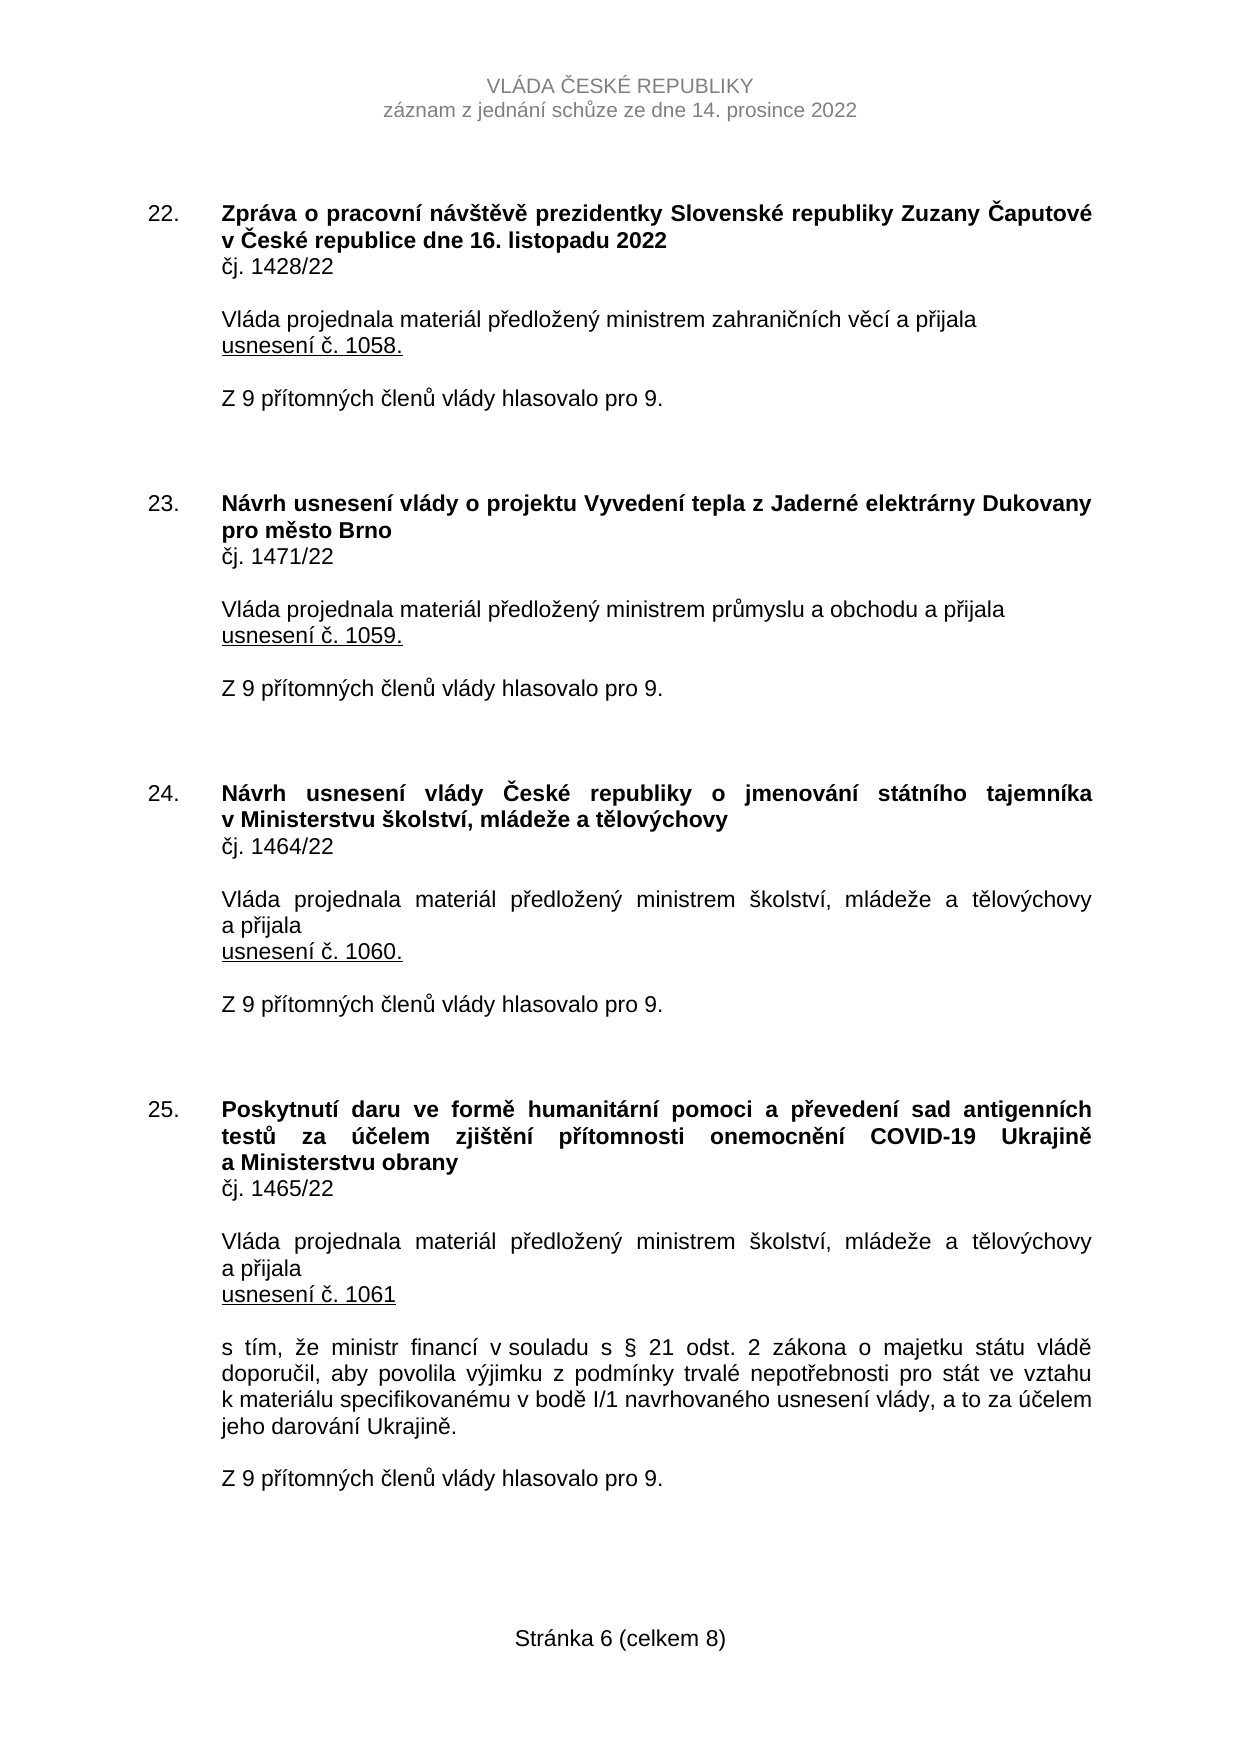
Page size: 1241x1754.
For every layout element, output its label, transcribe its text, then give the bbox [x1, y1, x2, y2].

text čj. 1464/22 [148, 833, 1093, 859]
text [148, 306, 1093, 332]
text usnesení č. 1061 [148, 1281, 1093, 1307]
text usnesení č. 1058. [148, 332, 1093, 358]
text Vláda projednala materiál předložený ministrem školství‚ mládeže a tělovýchovy a přijala [148, 1228, 1093, 1281]
text Z 9 přítomných členů vlády hlasovalo pro 9. [148, 1465, 1093, 1492]
text Z 9 přítomných členů vlády hlasovalo pro 9. [148, 991, 1093, 1017]
text čj. 1428/22 [148, 253, 1093, 279]
text 24. Návrh usnesení vlády České republiky o jmenování státního tajemníka v Ministerstvu školství, mládeže a tělovýchovy [148, 780, 1093, 833]
text 23. Návrh usnesení vlády o projektu Vyvedení tepla z Jaderné elektrárny Dukovany pro město Brno [148, 490, 1093, 543]
text Z 9 přítomných členů vlády hlasovalo pro 9. [148, 385, 1093, 411]
text s tím, že ministr financí v souladu s § 21 odst. 2 zákona o majetku státu vládě doporučil, aby povolila výjimku z podmínky trvalé nepotřebnosti pro stát ve vztahu k materiálu specifikovanému v bodě I/1 navrhovaného usnesení vlády, a to za účelem jeho darování Ukrajině. [148, 1333, 1093, 1439]
text Vláda projednala materiál předložený ministrem školství‚ mládeže a tělovýchovy a přijala [148, 886, 1093, 938]
text 22. Zpráva o pracovní návštěvě prezidentky Slovenské republiky Zuzany Čaputové v České republice dne 16. listopadu 2022 [148, 200, 1093, 253]
text Z 9 přítomných členů vlády hlasovalo pro 9. [148, 675, 1093, 701]
text usnesení č. 1059. [148, 622, 1093, 648]
text usnesení č. 1060. [148, 938, 1093, 964]
text 25. Poskytnutí daru ve formě humanitární pomoci a převedení sad antigenních testů za účelem zjištění přítomnosti onemocnění COVID-19 Ukrajině a Ministerstvu obrany [148, 1096, 1093, 1175]
text čj. 1465/22 [148, 1175, 1093, 1202]
text čj. 1471/22 [148, 543, 1093, 569]
text Vláda projednala materiál předložený ministrem průmyslu a obchodu a přijala [148, 596, 1093, 622]
